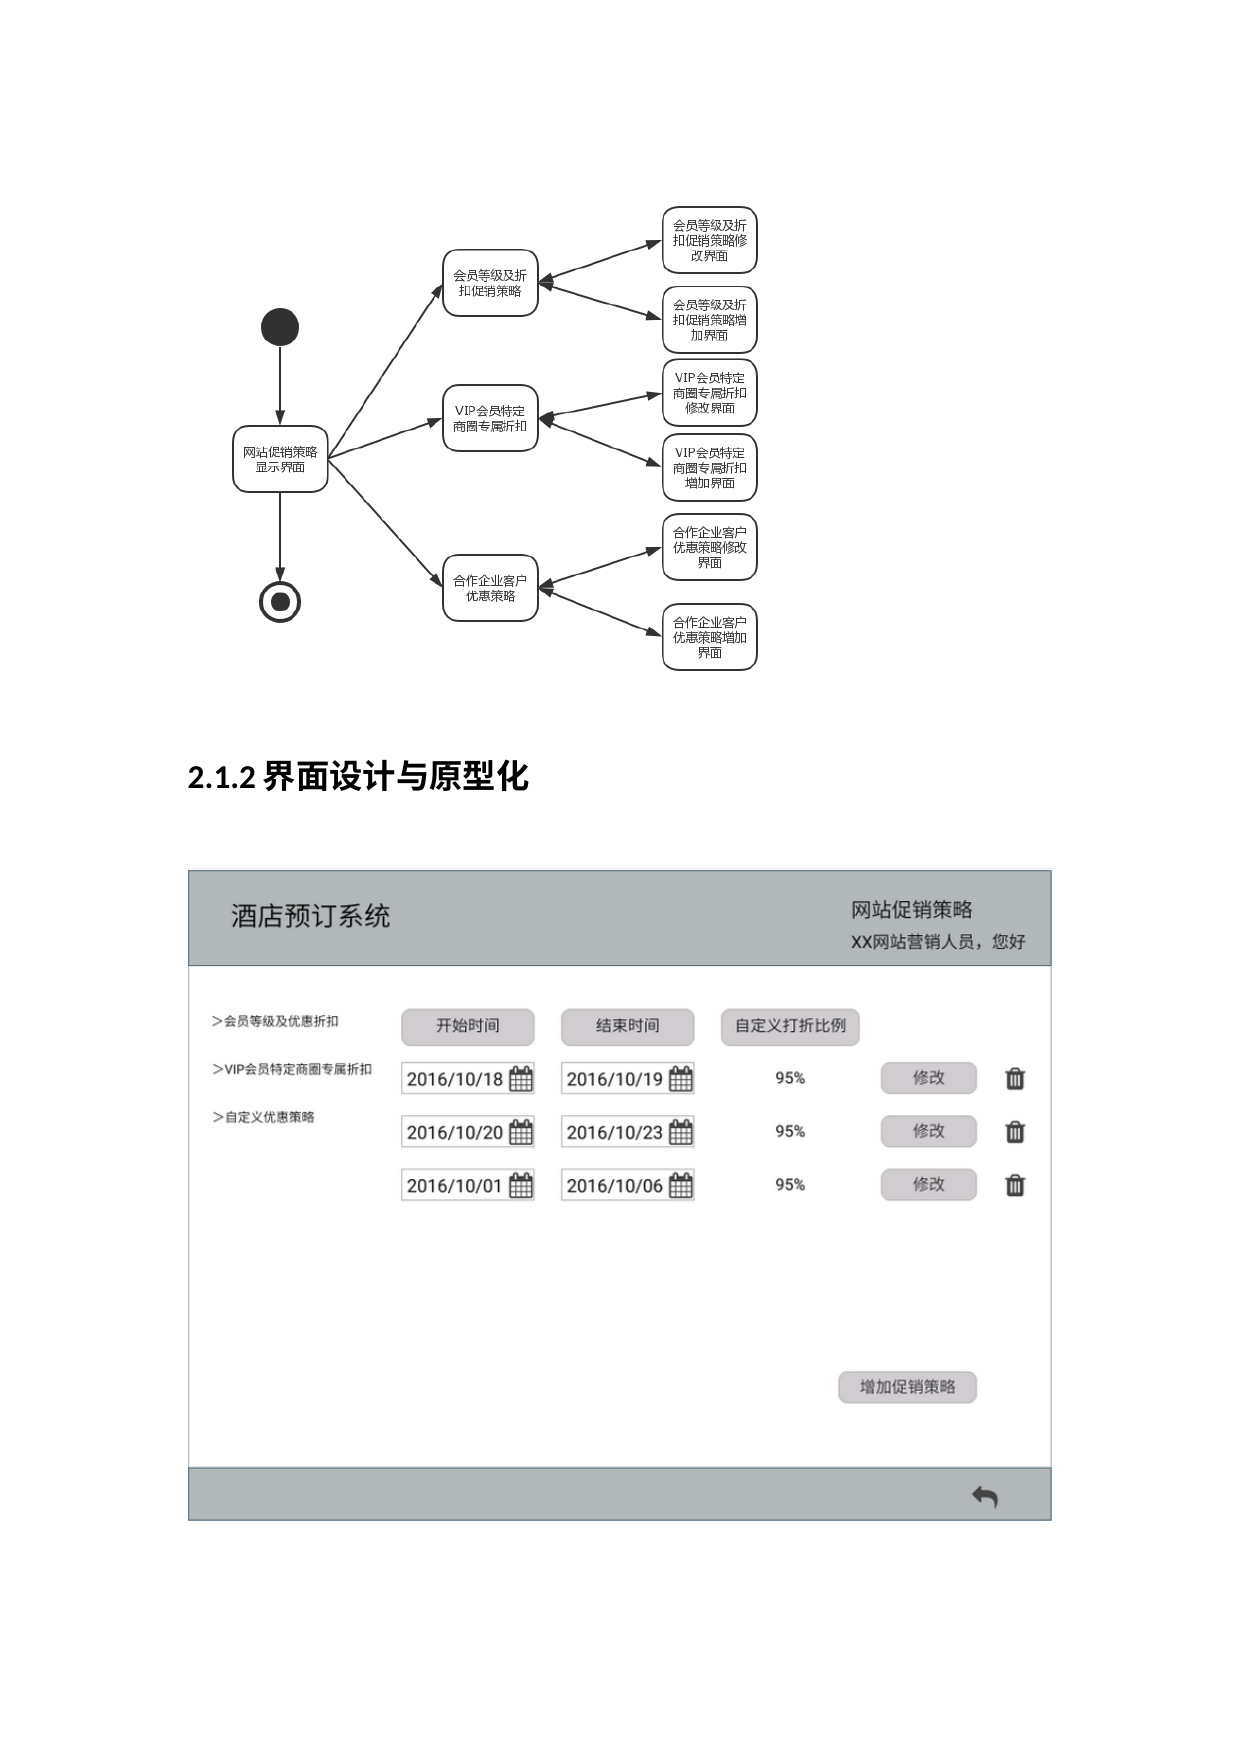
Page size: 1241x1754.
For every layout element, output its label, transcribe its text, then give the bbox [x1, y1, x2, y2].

picture [187, 868, 1053, 1521]
subtitle 2.1.2界面设计与原型化 [187, 742, 1053, 807]
picture [187, 162, 787, 700]
